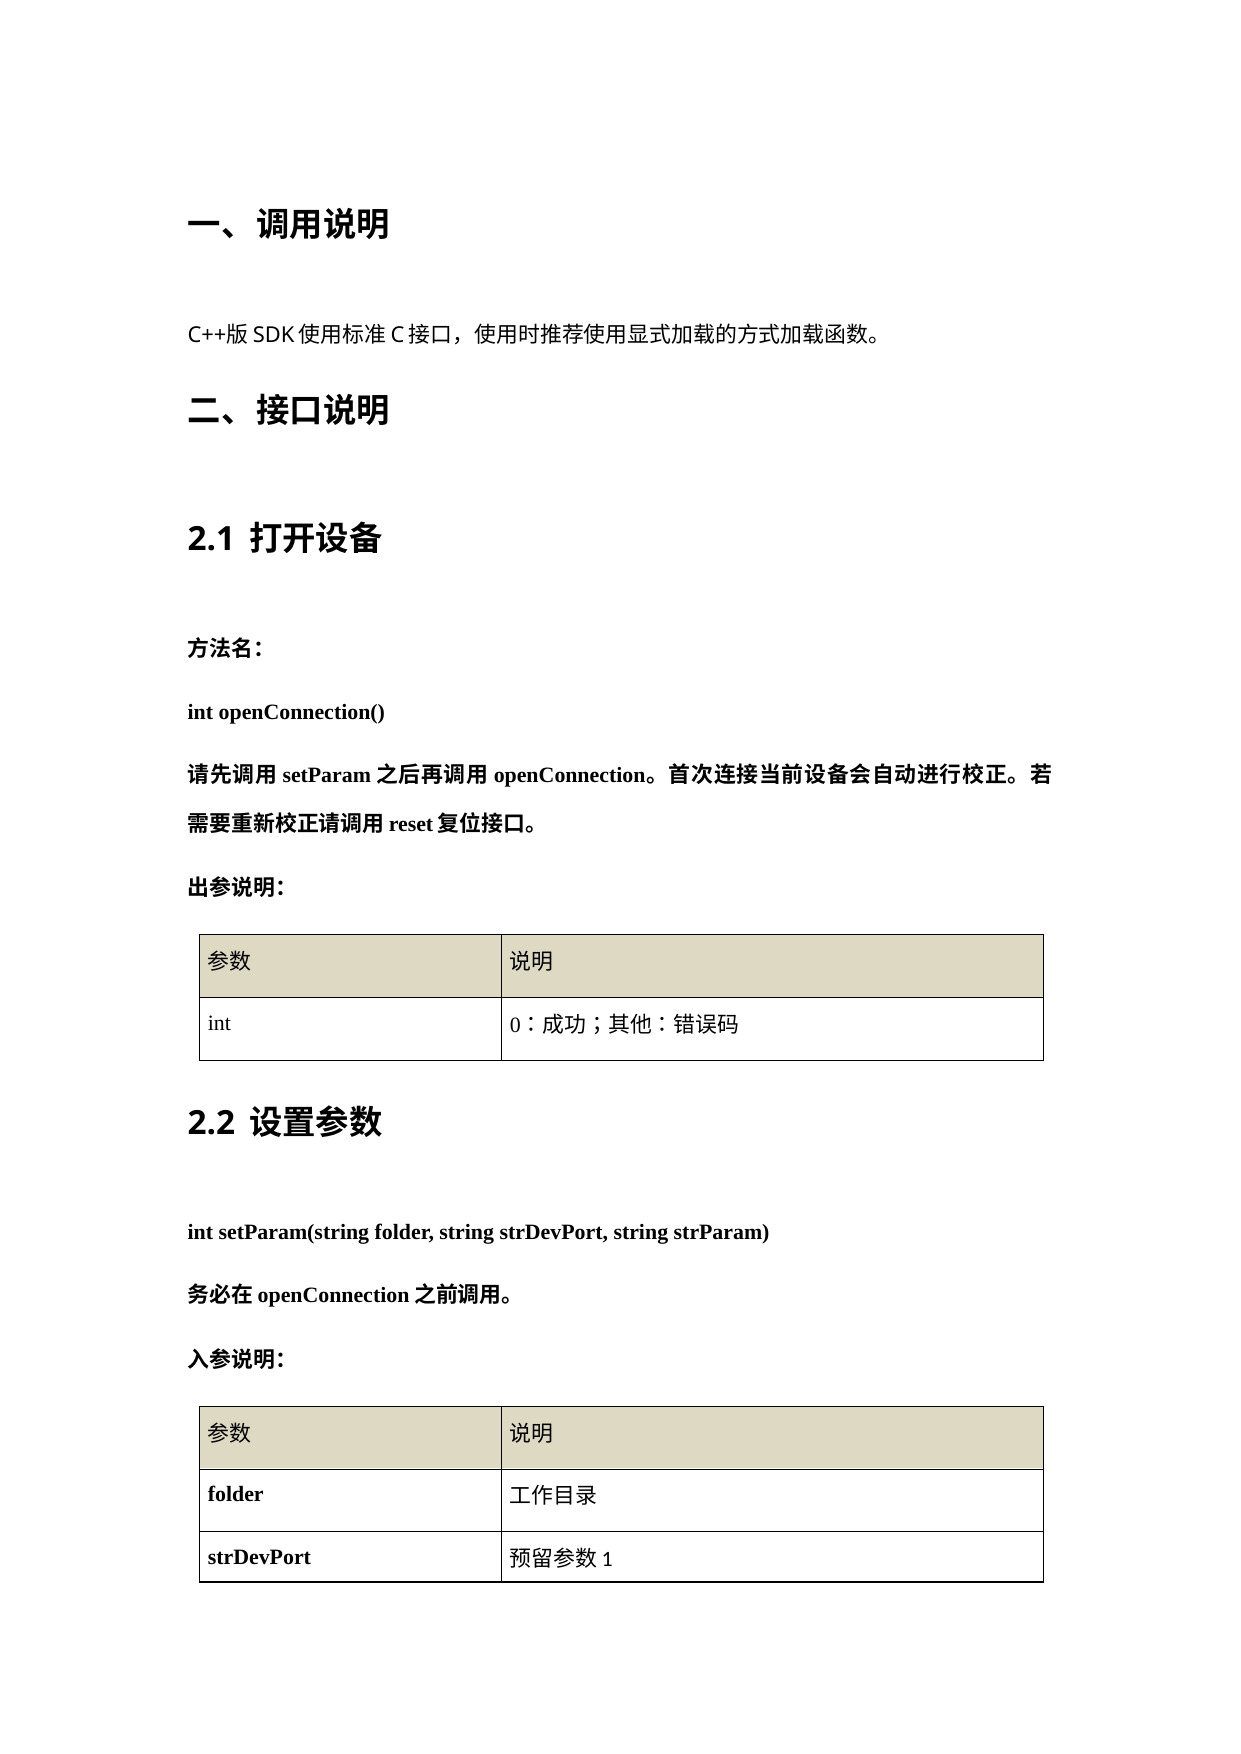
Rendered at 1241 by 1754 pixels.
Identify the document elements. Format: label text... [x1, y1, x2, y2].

subtitle 设置参数 [187, 1088, 1053, 1153]
table_header 参数 [200, 935, 501, 997]
subtitle 调用说明 [187, 189, 1053, 254]
table_cell 工作目录 [502, 1470, 1043, 1531]
table_cell strDevPort [200, 1532, 501, 1581]
text int openConnection() [187, 695, 1053, 727]
text int setParam(string folder, string strDevPort, string strParam) [187, 1215, 1053, 1248]
text 方法名： [187, 630, 1053, 663]
table_cell 预留参数1 [502, 1532, 1043, 1581]
subtitle 打开设备 [187, 503, 1053, 568]
text 入参说明： [187, 1341, 1053, 1374]
text 出参说明： [187, 870, 1053, 902]
subtitle 接口说明 [187, 376, 1053, 441]
text C++版SDK使用标准C接口，使用时推荐使用显式加载的方式加载函数。 [187, 316, 1053, 349]
table_cell 0：成功；其他：错误码 [502, 998, 1043, 1060]
table_cell folder [200, 1470, 501, 1531]
table_cell int [200, 998, 501, 1060]
table_header 参数 [200, 1407, 501, 1468]
text 请先调用setParam之后再调用openConnection。首次连接当前设备会自动进行校正。若需要重新校正请调用reset复位接口。 [187, 756, 1053, 838]
text 务必在openConnection之前调用。 [187, 1277, 1053, 1309]
table_header 说明 [502, 935, 1043, 997]
table_header 说明 [502, 1407, 1043, 1468]
